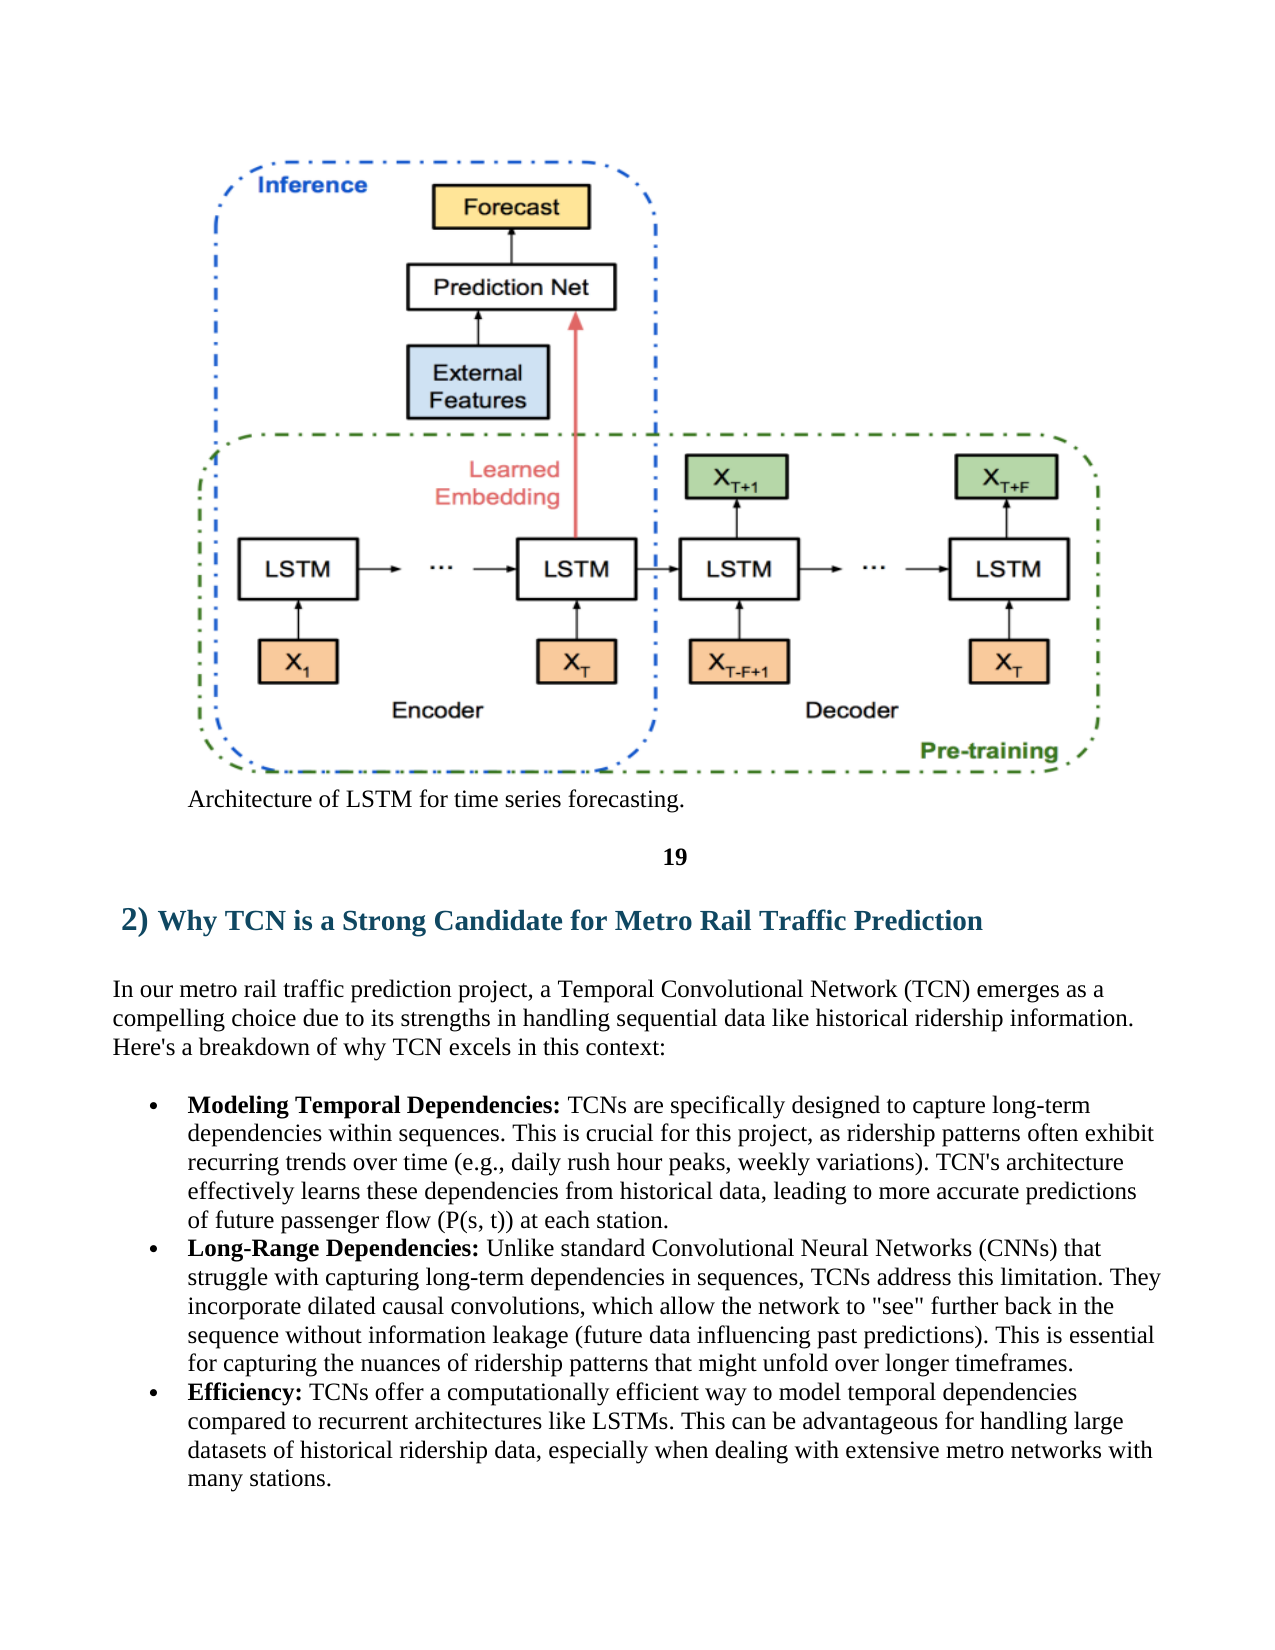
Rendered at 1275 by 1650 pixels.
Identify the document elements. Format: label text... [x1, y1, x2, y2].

text In our metro rail traffic prediction project, a Temporal Convolutional Network (TCN) emerges as a compelling choice due to its strengths in handling sequential data like historical ridership information. Here's a breakdown of why TCN excels in this context: [112, 974, 1162, 1061]
subtitle 2) Why TCN is a Strong Candidate for Metro Rail Traffic Prediction [112, 900, 1162, 938]
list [150, 1436, 1162, 1493]
list Modeling Temporal Dependencies: TCNs are specifically designed to capture long-term dependencies within sequences. This is crucial for this project, as ridership patterns often exhibit recurring trends over time (e.g., daily rush hour peaks, weekly variations). TCN's architecture effectively learns these dependencies from historical data, leading to more accurate predictions of future passenger flow (P(s, t)) at each station. [150, 1090, 1162, 1233]
list Long-Range Dependencies: Unlike standard Convolutional Neural Networks (CNNs) that struggle with capturing long-term dependencies in sequences, TCNs address this limitation. They incorporate dilated causal convolutions, which allow the network to "see" further back in the sequence without information leakage (future data influencing past predictions). This is essential for capturing the nuances of ridership patterns that might unfold over longer timeframes. [150, 1263, 1162, 1406]
text 19 [187, 842, 1162, 871]
picture [187, 150, 1106, 784]
